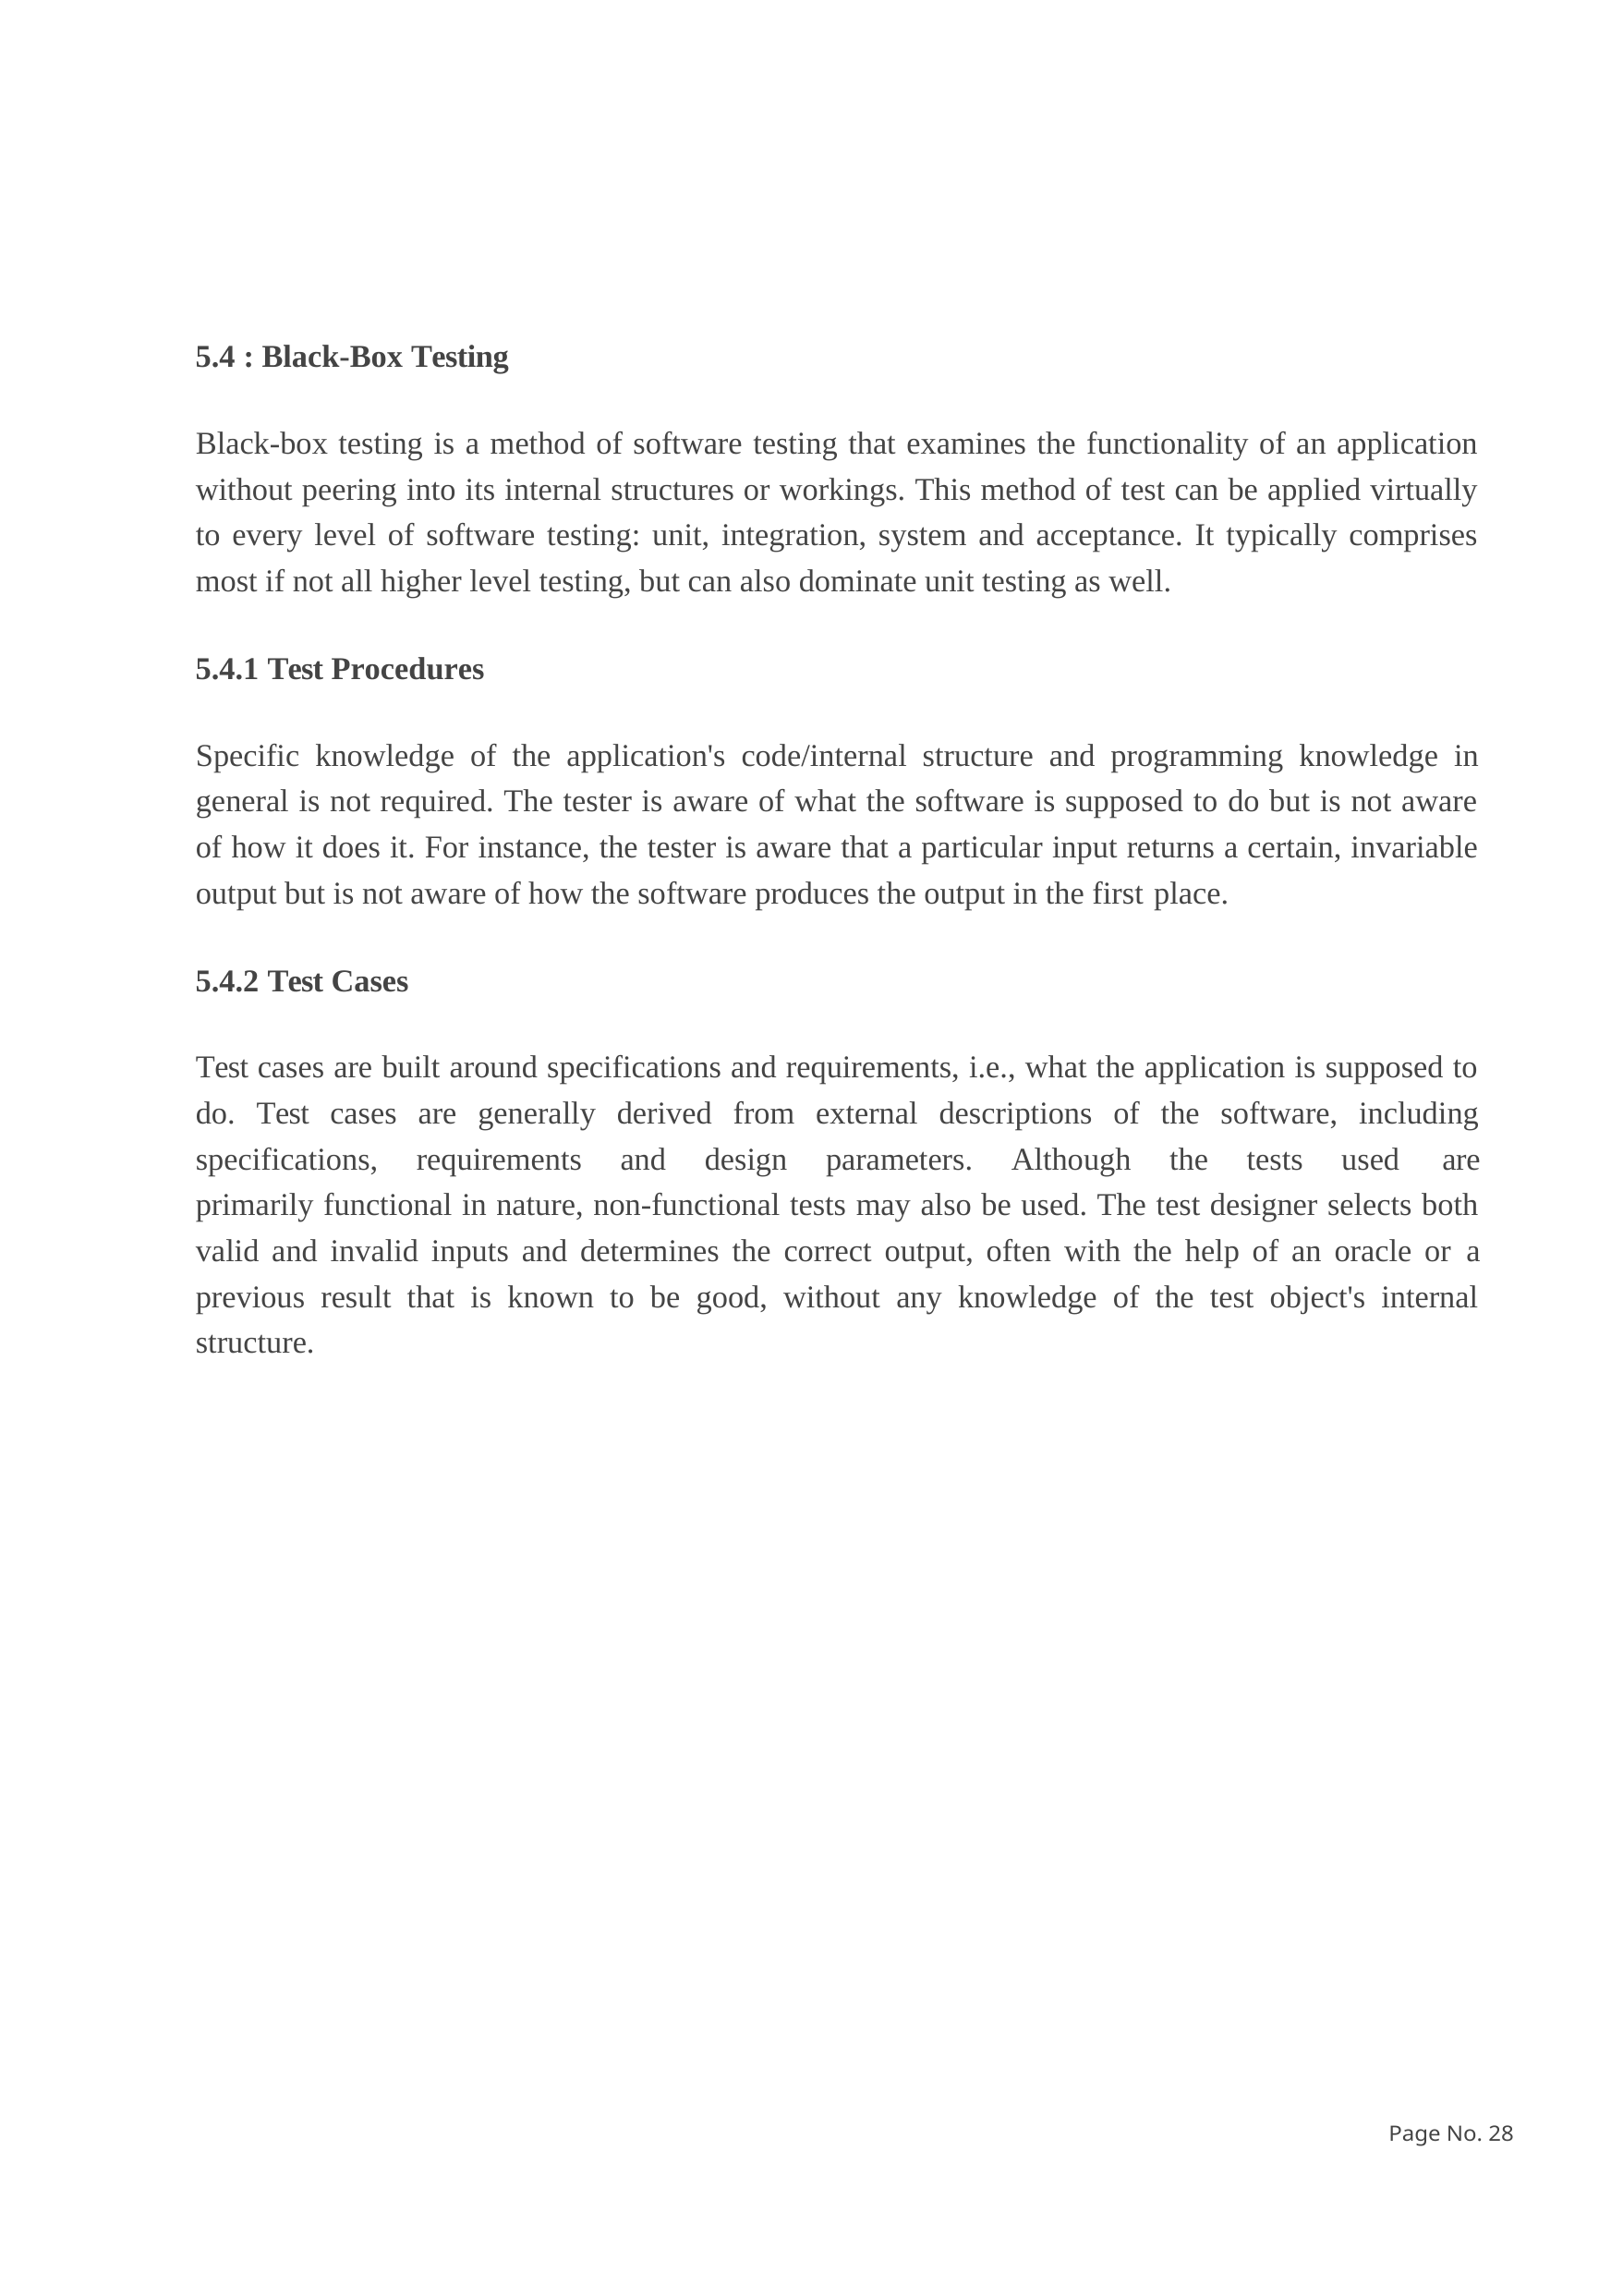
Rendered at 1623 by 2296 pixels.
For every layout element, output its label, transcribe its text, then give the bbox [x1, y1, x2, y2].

text Test cases are built around specifications and requirements, i.e., what the application is supposed to do. Test cases are generally derived from external descriptions of the software, including specifications, requirements and design parameters. Although the tests used are primarily functional in nature, non-functional tests may also be used. The test designer selects both valid and invalid inputs and determines the correct output, often with the help of an oracle or a previous result that is known to be good, without any knowledge of the test object's internal structure. [196, 1048, 1480, 1360]
text Page No. 28 [66, 2119, 1514, 2147]
subtitle : Black-Box Testing [195, 338, 1583, 374]
text Specific knowledge of the application's code/internal structure and programming knowledge in general is not required. The tester is aware of what the software is supposed to do but is not aware of how it does it. For instance, the tester is aware that a particular input returns a certain, invariable output but is not aware of how the software produces the output in the first place. [196, 736, 1481, 911]
subtitle Test Procedures [195, 650, 1583, 686]
text Black-box testing is a method of software testing that examines the functionality of an application without peering into its internal structures or workings. This method of test can be applied virtually to every level of software testing: unit, integration, system and acceptance. It typically comprises most if not all higher level testing, but can also dominate unit testing as well. [196, 424, 1480, 599]
subtitle Test Cases [195, 962, 1583, 999]
